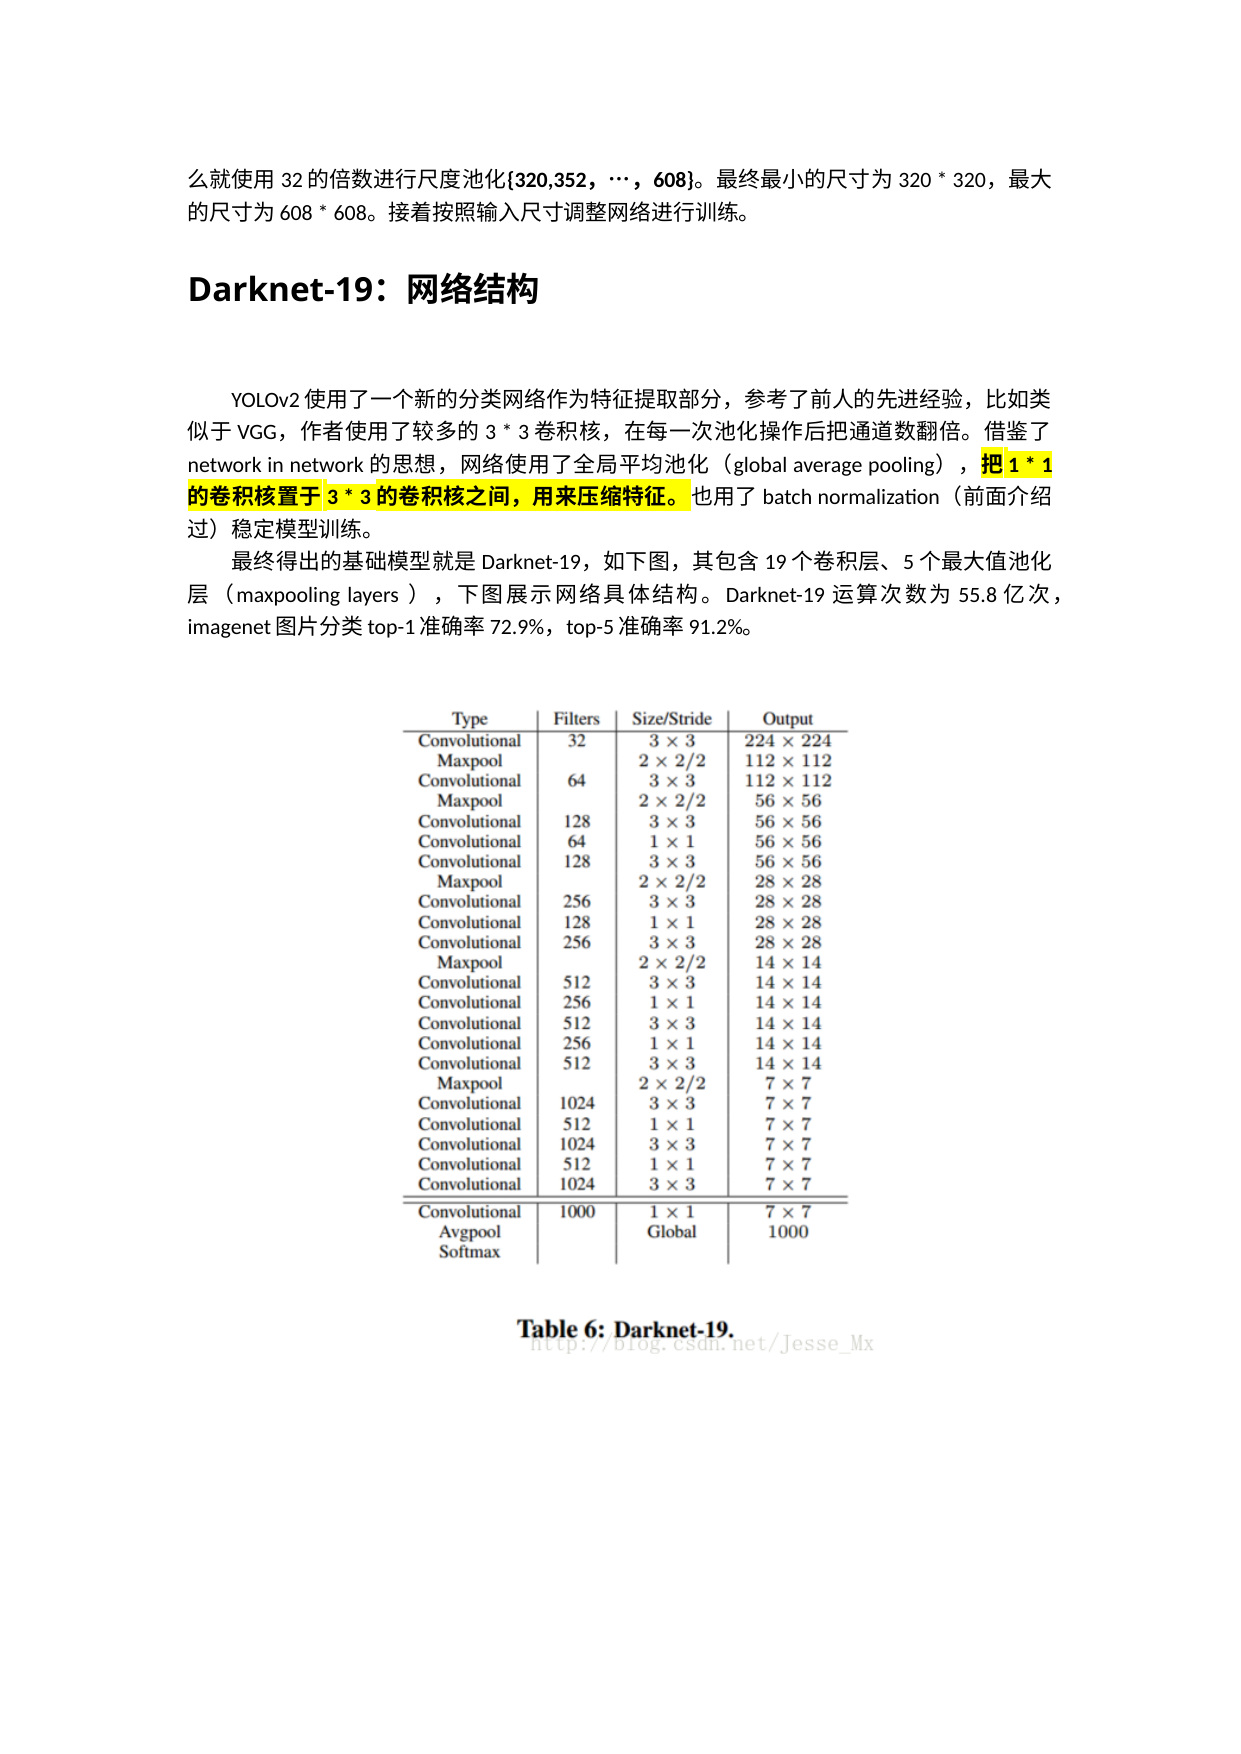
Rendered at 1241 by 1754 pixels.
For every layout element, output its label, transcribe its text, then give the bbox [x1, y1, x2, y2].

subtitle Darknet-19：网络结构 [187, 254, 1053, 319]
text 最终得出的基础模型就是Darknet-19，如下图，其包含19个卷积层、5个最大值池化层（maxpooling layers ），下图展示网络具体结构。Darknet-19运算次数为55.8亿次，imagenet图片分类top-1准确率72.9%，top-5准确率91.2%。 [187, 544, 1053, 641]
picture [351, 670, 889, 1367]
text YOLOv2使用了一个新的分类网络作为特征提取部分，参考了前人的先进经验，比如类似于VGG，作者使用了较多的3 * 3卷积核，在每一次池化操作后把通道数翻倍。借鉴了network in network的思想，网络使用了全局平均池化（global average pooling），把1 * 1的卷积核置于3 * 3的卷积核之间，用来压缩特征。也用了batch normalization（前面介绍过）稳定模型训练。 [187, 381, 1053, 544]
